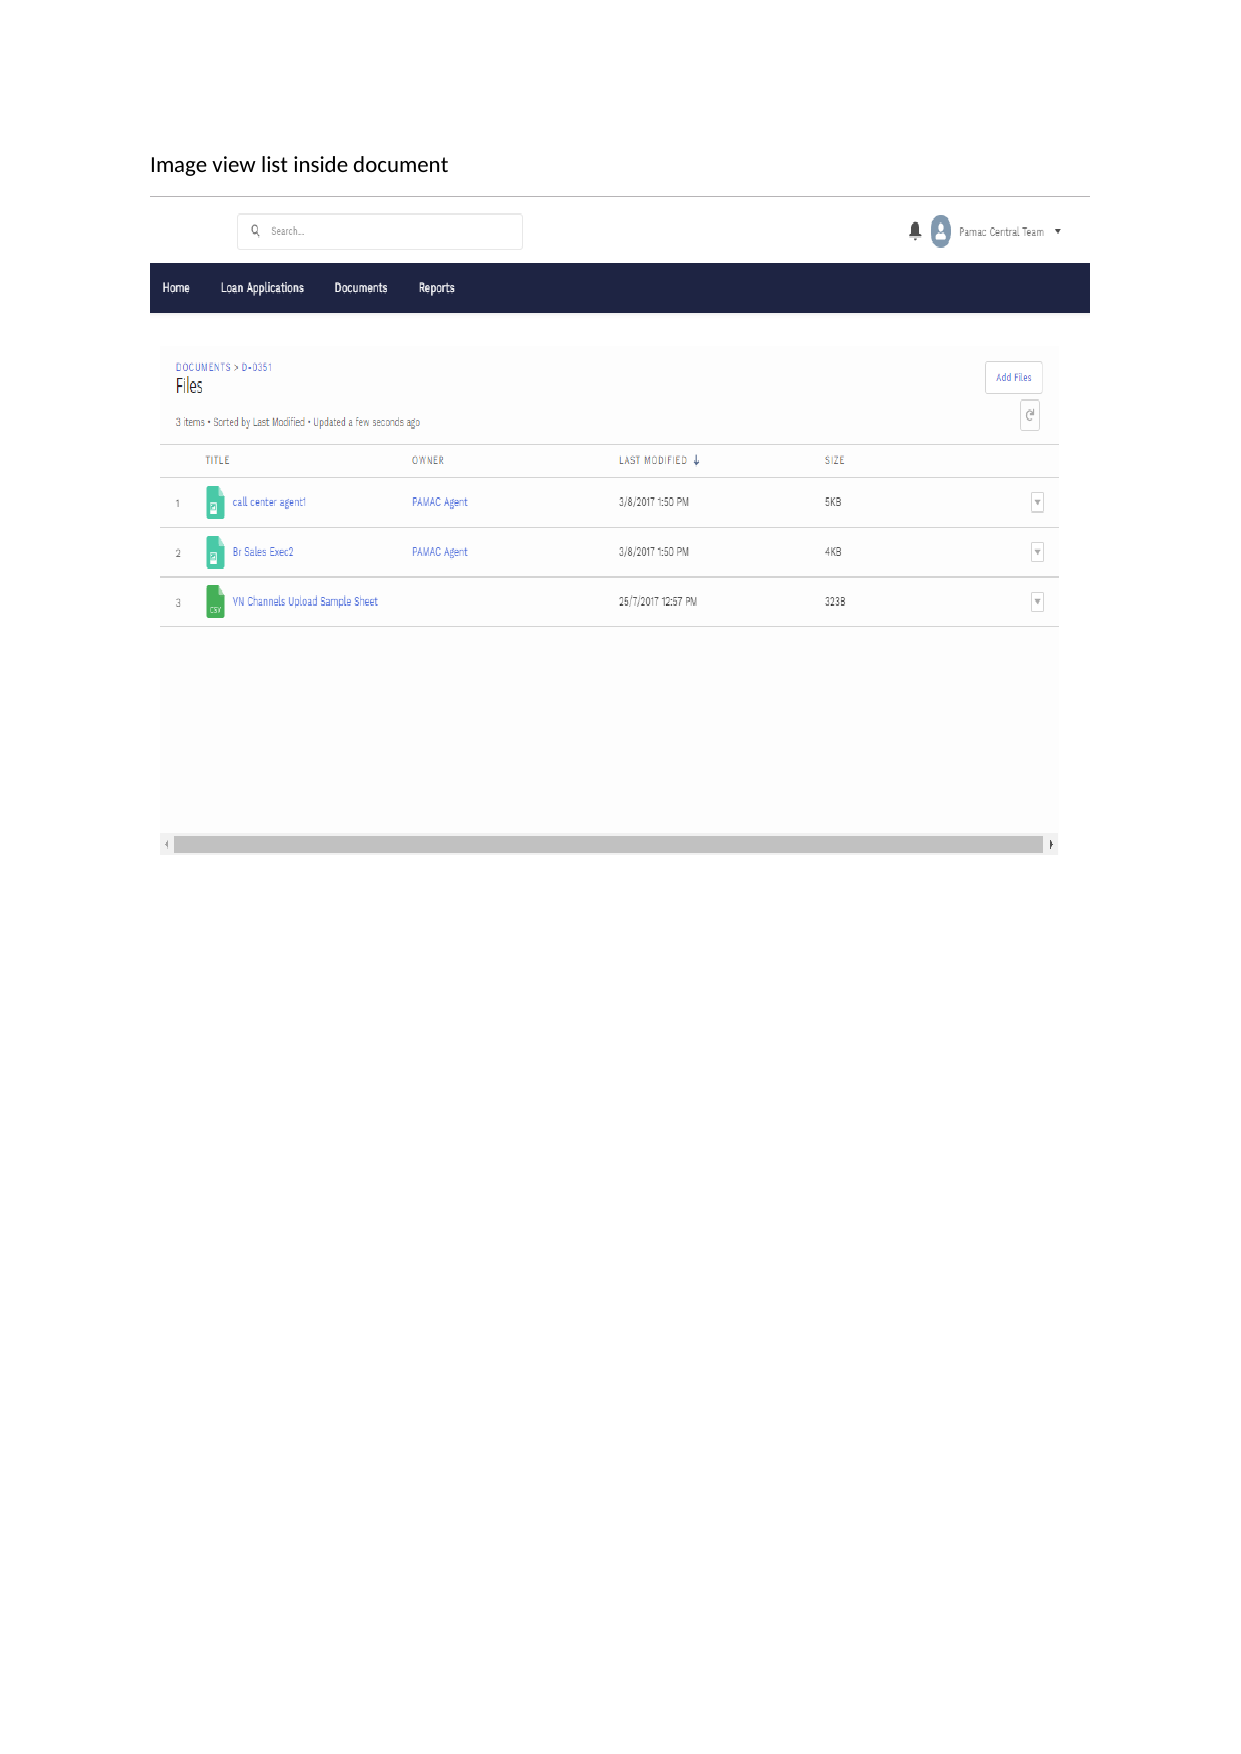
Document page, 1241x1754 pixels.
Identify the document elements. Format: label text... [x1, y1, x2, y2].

picture [150, 196, 1090, 876]
text Image view list inside document [150, 150, 1090, 178]
